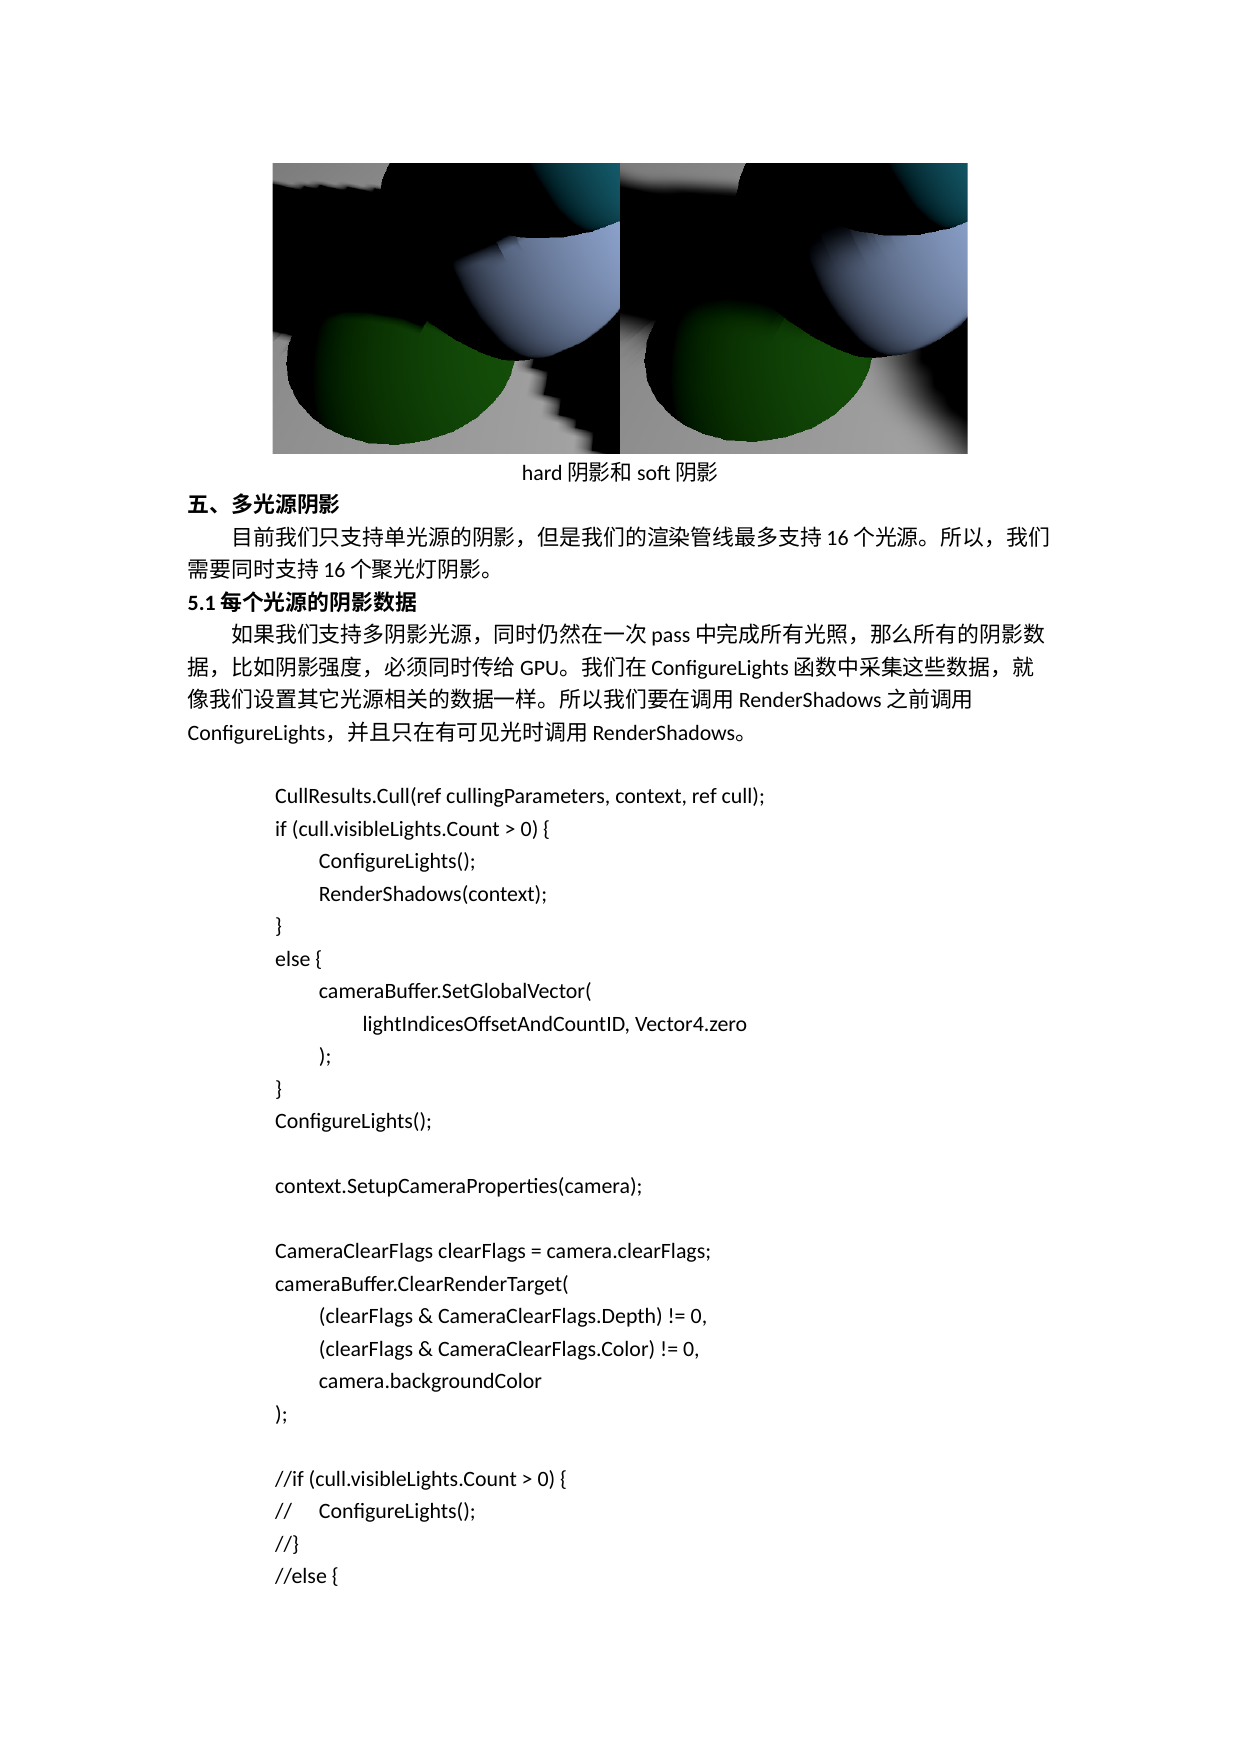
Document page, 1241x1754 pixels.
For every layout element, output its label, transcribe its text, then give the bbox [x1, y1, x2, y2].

text ConfigureLights(); [187, 1104, 1053, 1137]
text //if (cull.visibleLights.Count > 0) { [187, 1462, 1053, 1494]
text ConfigureLights(); [187, 844, 1053, 877]
text 5.1每个光源的阴影数据 [187, 584, 1053, 617]
text hard阴影和soft阴影 [187, 454, 1053, 487]
text context.SetupCameraProperties(camera); [187, 1169, 1053, 1202]
text ); [187, 1039, 1053, 1072]
text 如果我们支持多阴影光源，同时仍然在一次pass中完成所有光照，那么所有的阴影数据，比如阴影强度，必须同时传给GPU。我们在ConfigureLights函数中采集这些数据，就像我们设置其它光源相关的数据一样。所以我们要在调用RenderShadows之前调用ConfigureLights，并且只在有可见光时调用RenderShadows。 [187, 617, 1053, 747]
text ); [187, 1397, 1053, 1429]
text } [187, 909, 1053, 942]
text lightIndicesOffsetAndCountID, Vector4.zero [187, 1007, 1053, 1039]
text } [187, 1072, 1053, 1104]
text else { [187, 942, 1053, 974]
text // ConfigureLights(); [187, 1494, 1053, 1527]
text cameraBuffer.SetGlobalVector( [187, 974, 1053, 1007]
text //} [187, 1527, 1053, 1559]
text CameraClearFlags clearFlags = camera.clearFlags; [187, 1234, 1053, 1267]
text 目前我们只支持单光源的阴影，但是我们的渲染管线最多支持16个光源。所以，我们需要同时支持16个聚光灯阴影。 [187, 519, 1053, 584]
text 五、多光源阴影 [187, 487, 1053, 519]
text camera.backgroundColor [187, 1364, 1053, 1397]
text (clearFlags & CameraClearFlags.Depth) != 0, [187, 1299, 1053, 1332]
text (clearFlags & CameraClearFlags.Color) != 0, [187, 1332, 1053, 1364]
text CullResults.Cull(ref cullingParameters, context, ref cull); [187, 779, 1053, 812]
text //else { [187, 1559, 1053, 1592]
picture [272, 163, 968, 454]
text cameraBuffer.ClearRenderTarget( [187, 1267, 1053, 1299]
text if (cull.visibleLights.Count > 0) { [187, 812, 1053, 844]
text RenderShadows(context); [187, 877, 1053, 909]
